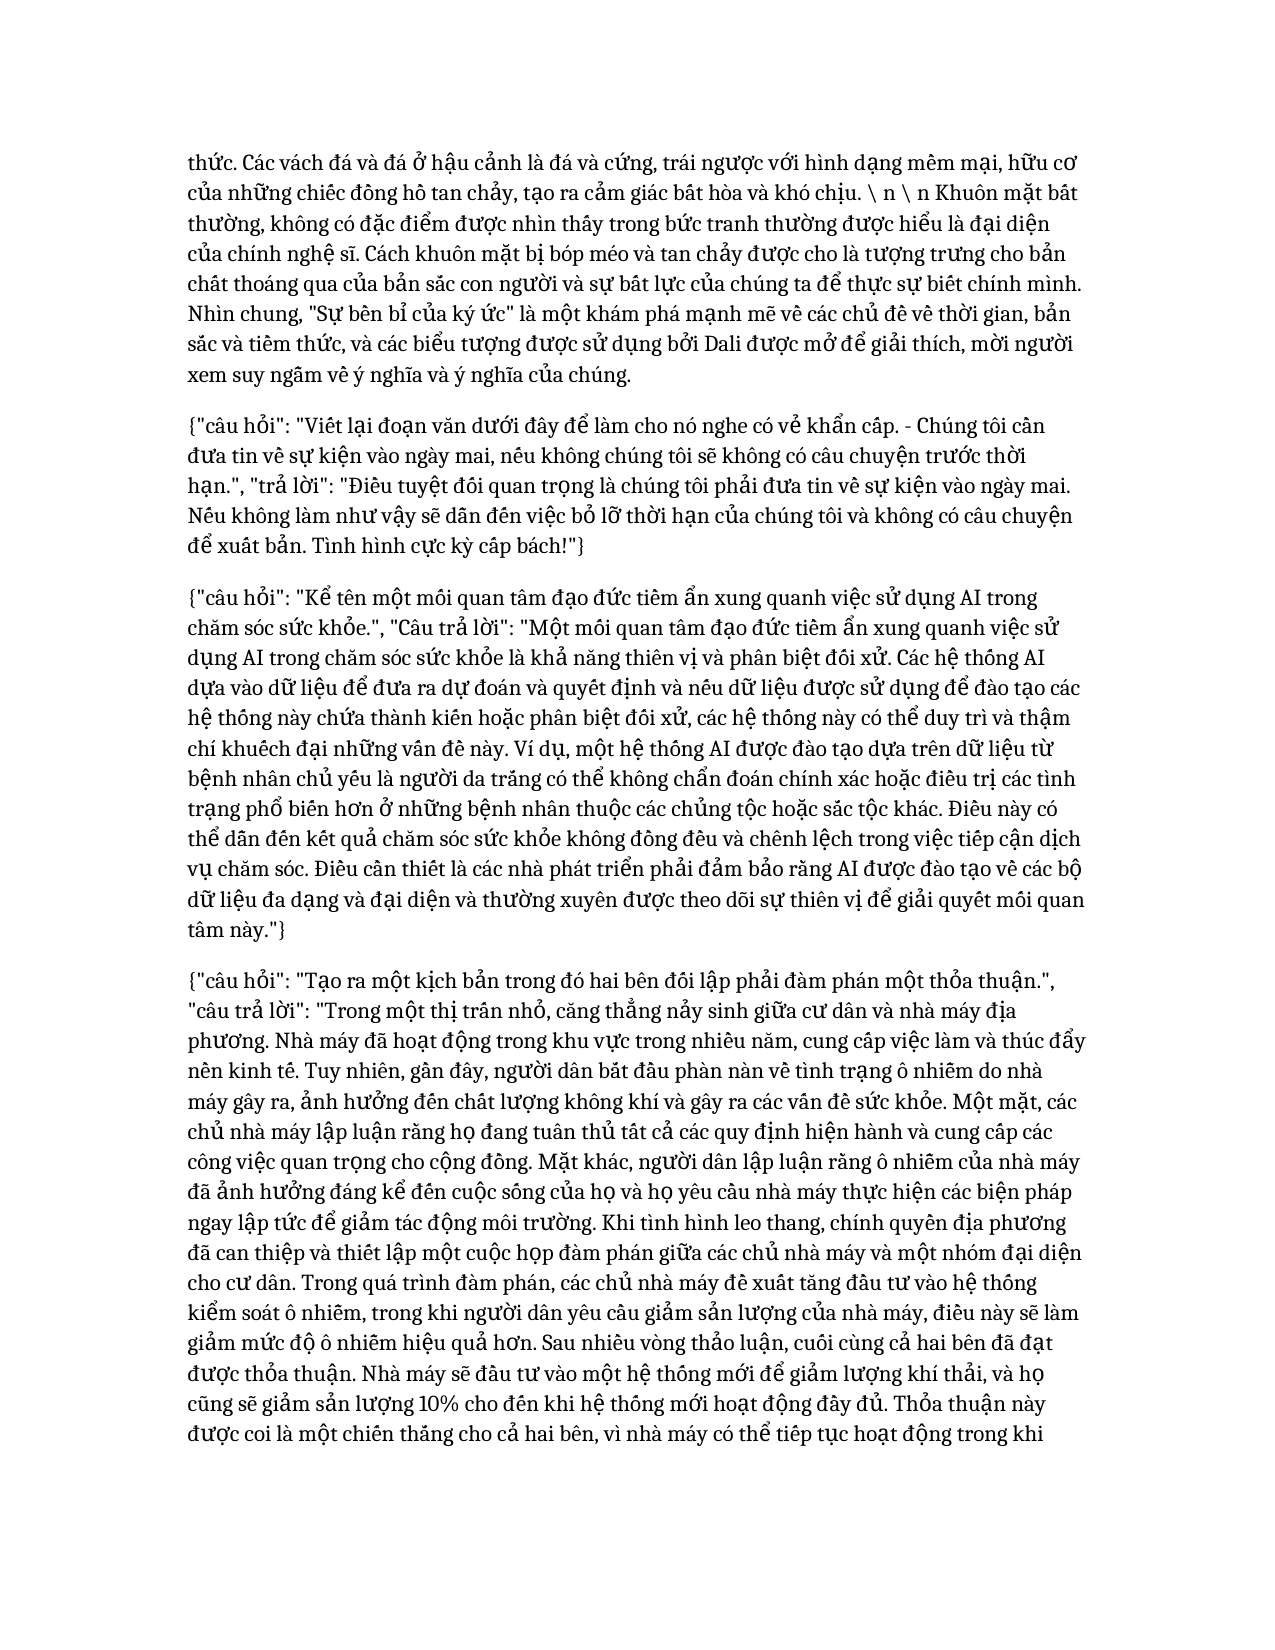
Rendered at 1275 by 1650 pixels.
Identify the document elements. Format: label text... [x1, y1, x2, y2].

text {"câu hỏi": "Viết lại đoạn văn dưới đây để làm cho nó nghe có vẻ khẩn cấp. - Chúng tôi cần đưa tin về sự kiện vào ngày mai, nếu không chúng tôi sẽ không có câu chuyện trước thời hạn.", "trả lời": "Điều tuyệt đối quan trọng là chúng tôi phải đưa tin về sự kiện vào ngày mai. Nếu không làm như vậy sẽ dẫn đến việc bỏ lỡ thời hạn của chúng tôi và không có câu chuyện để xuất bản. Tình hình cực kỳ cấp bách!"} [187, 412, 1087, 560]
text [187, 150, 1087, 388]
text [187, 968, 1087, 1447]
text {"câu hỏi": "Kể tên một mối quan tâm đạo đức tiềm ẩn xung quanh việc sử dụng AI trong chăm sóc sức khỏe.", "Câu trả lời": "Một mối quan tâm đạo đức tiềm ẩn xung quanh việc sử dụng AI trong chăm sóc sức khỏe là khả năng thiên vị và phân biệt đối xử. Các hệ thống AI dựa vào dữ liệu để đưa ra dự đoán và quyết định và nếu dữ liệu được sử dụng để đào tạo các hệ thống này chứa thành kiến hoặc phân biệt đối xử, các hệ thống này có thể duy trì và thậm chí khuếch đại những vấn đề này. Ví dụ, một hệ thống AI được đào tạo dựa trên dữ liệu từ bệnh nhân chủ yếu là người da trắng có thể không chẩn đoán chính xác hoặc điều trị các tình trạng phổ biến hơn ở những bệnh nhân thuộc các chủng tộc hoặc sắc tộc khác. Điều này có thể dẫn đến kết quả chăm sóc sức khỏe không đồng đều và chênh lệch trong việc tiếp cận dịch vụ chăm sóc. Điều cần thiết là các nhà phát triển phải đảm bảo rằng AI được đào tạo về các bộ dữ liệu đa dạng và đại diện và thường xuyên được theo dõi sự thiên vị để giải quyết mối quan tâm này."} [187, 584, 1087, 943]
